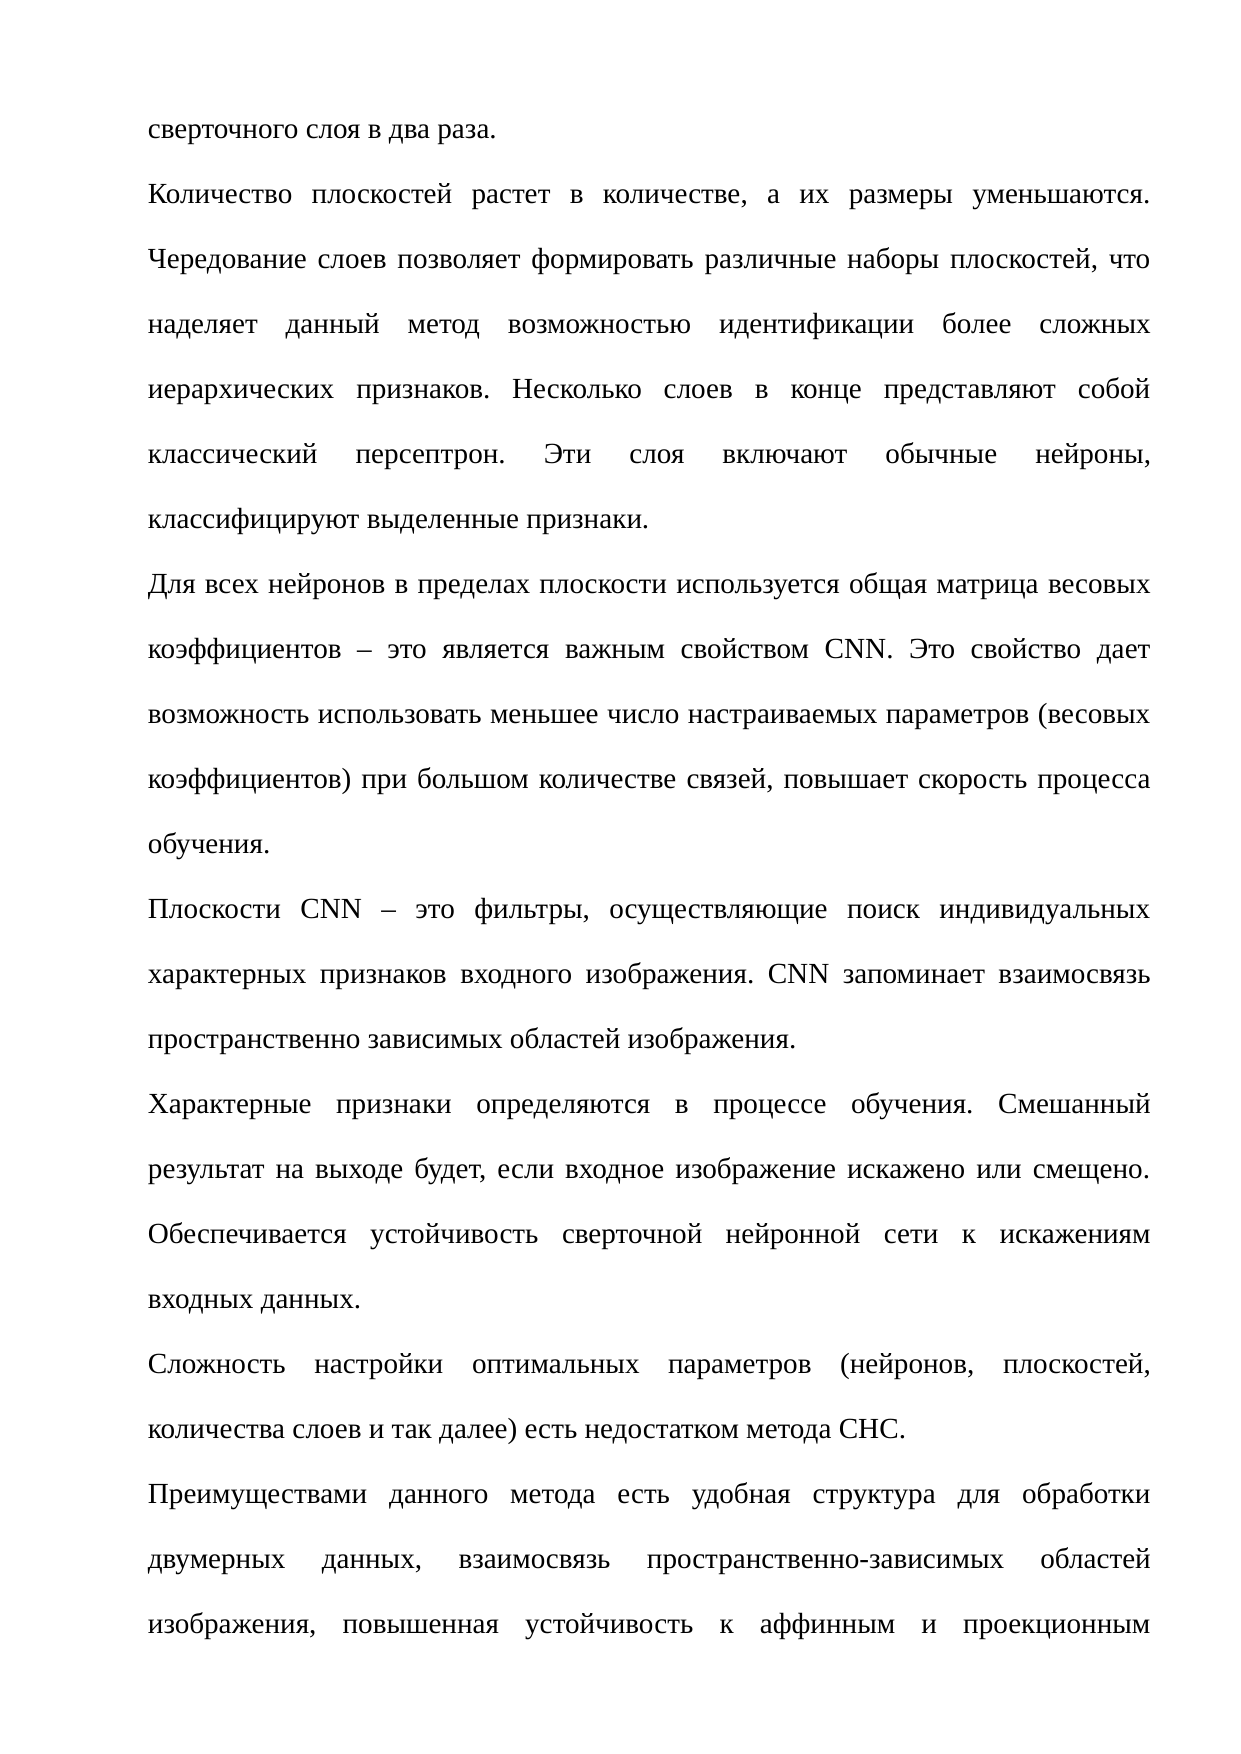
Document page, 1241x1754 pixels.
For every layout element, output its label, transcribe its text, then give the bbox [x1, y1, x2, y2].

text Количество плоскостей растет в количестве, а их размеры уменьшаются. Чередование слоев позволяет формировать различные наборы плоскостей, что наделяет данный метод возможностью идентификации более сложных иерархических признаков. Несколько слоев в конце представляют собой классический персептрон. Эти слоя включают обычные нейроны, классифицируют выделенные признаки. [148, 161, 1152, 551]
text Плоскости CNN – это фильтры, осуществляющие поиск индивидуальных характерных признаков входного изображения. CNN запоминает взаимосвязь пространственно зависимых областей изображения. [148, 876, 1152, 1071]
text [148, 1461, 1152, 1656]
text Сложность настройки оптимальных параметров (нейронов, плоскостей, количества слоев и так далее) есть недостатком метода СНС. [148, 1331, 1152, 1461]
text Характерные признаки определяются в процессе обучения. Смешанный результат на выходе будет, если входное изображение искажено или смещено. Обеспечивается устойчивость сверточной нейронной сети к искажениям входных данных. [148, 1071, 1152, 1331]
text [148, 96, 1152, 161]
text Для всех нейронов в пределах плоскости используется общая матрица весовых коэффициентов – это является важным свойством CNN. Это свойство дает возможность использовать меньшее число настраиваемых параметров (весовых коэффициентов) при большом количестве связей, повышает скорость процесса обучения. [148, 551, 1152, 876]
